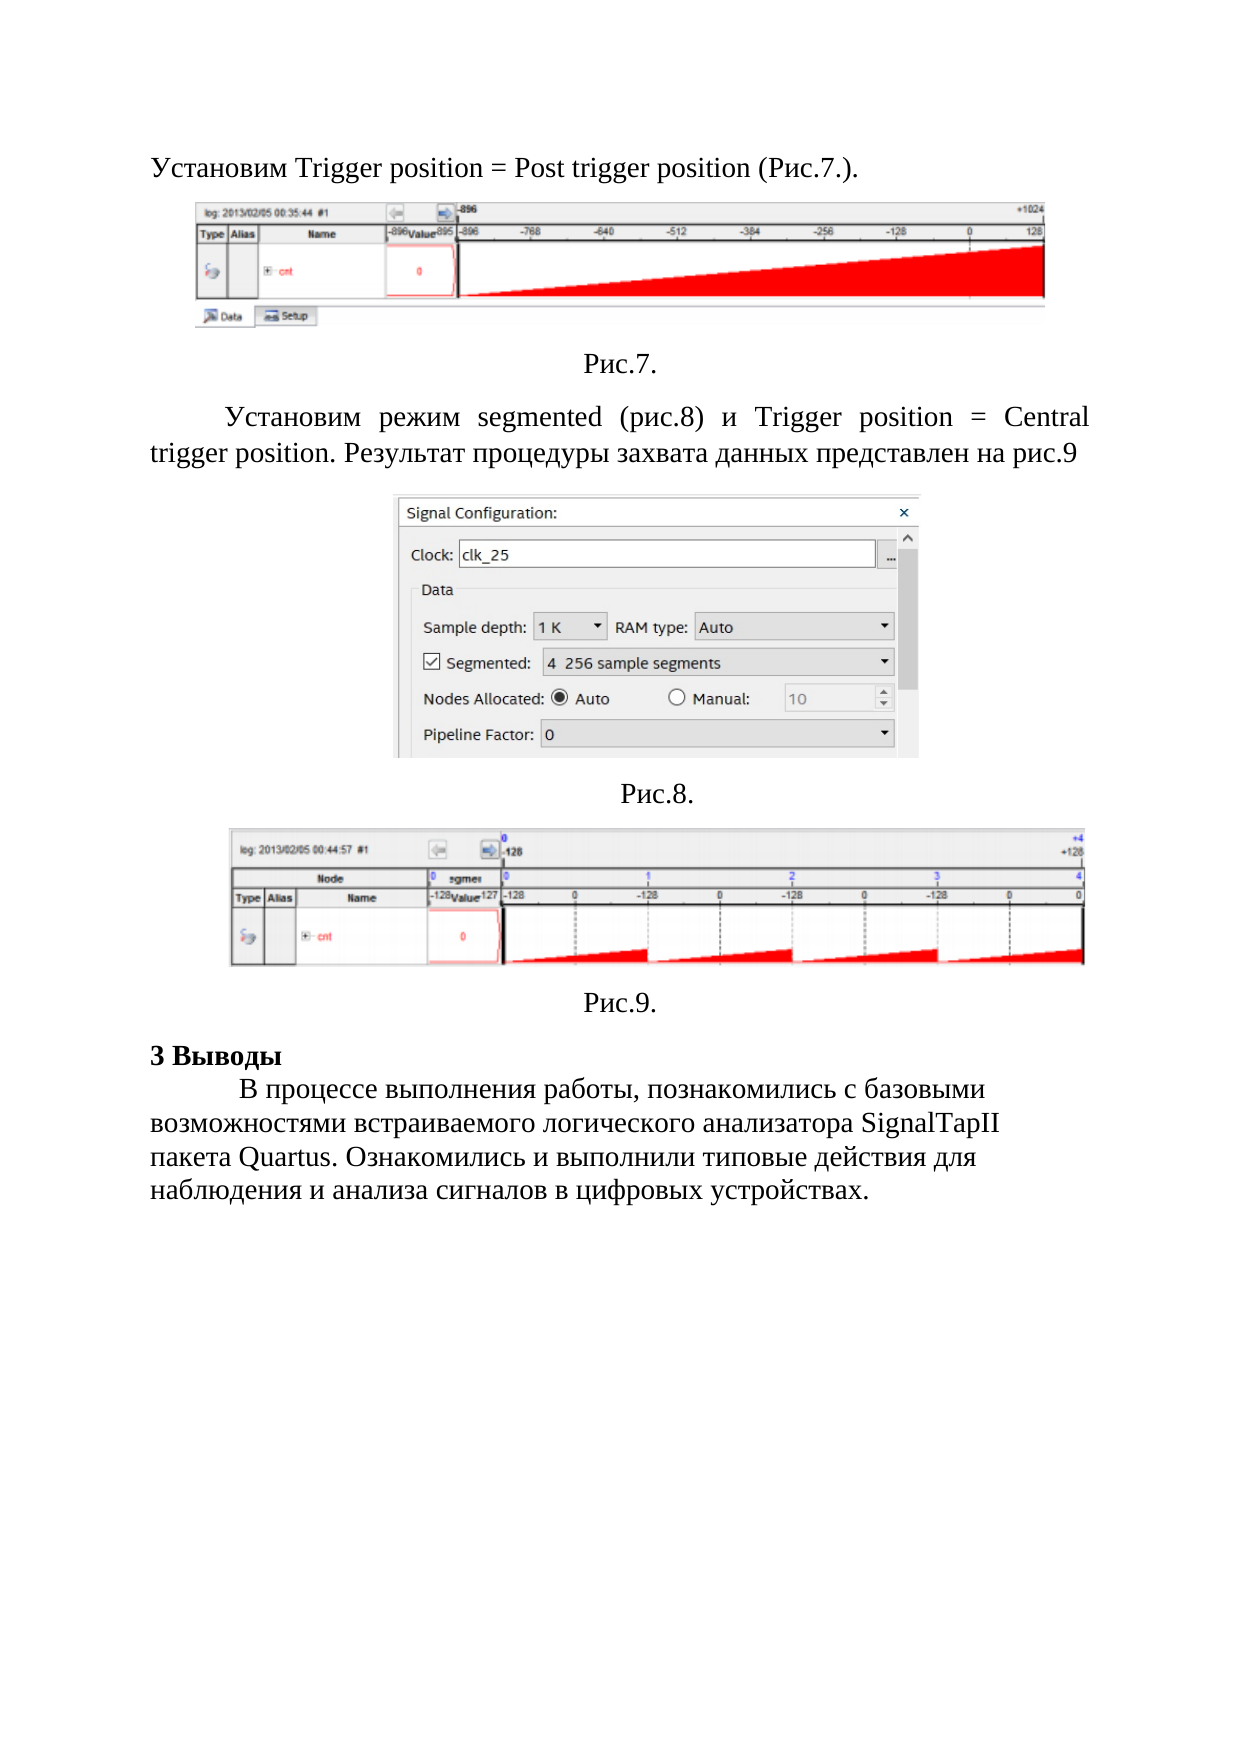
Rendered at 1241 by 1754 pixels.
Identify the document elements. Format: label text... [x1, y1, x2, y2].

picture [393, 488, 922, 758]
text Установим режим segmented (рис.8) и Trigger position = Central trigger position. Результат процедуры захвата данных представлен на рис.9 [150, 399, 1090, 469]
text В процессе выполнения работы, познакомились с базовыми [150, 1072, 1090, 1105]
text пакета Quartus. Ознакомились и выполнили типовые действия для [150, 1139, 1090, 1172]
text Рис.8. [150, 776, 1090, 809]
text Рис.7. [150, 347, 1090, 380]
text Рис.9. [150, 985, 1090, 1019]
text Установим Trigger position = Post trigger position (Рис.7.). [150, 150, 1090, 183]
text возможностями встраиваемого логического анализатора SignalTapII [150, 1105, 1090, 1139]
text 3 Выводы [150, 1038, 1090, 1072]
picture [195, 202, 1045, 328]
text наблюдения и анализа сигналов в цифровых устройствах. [150, 1172, 1090, 1206]
picture [228, 828, 1086, 967]
